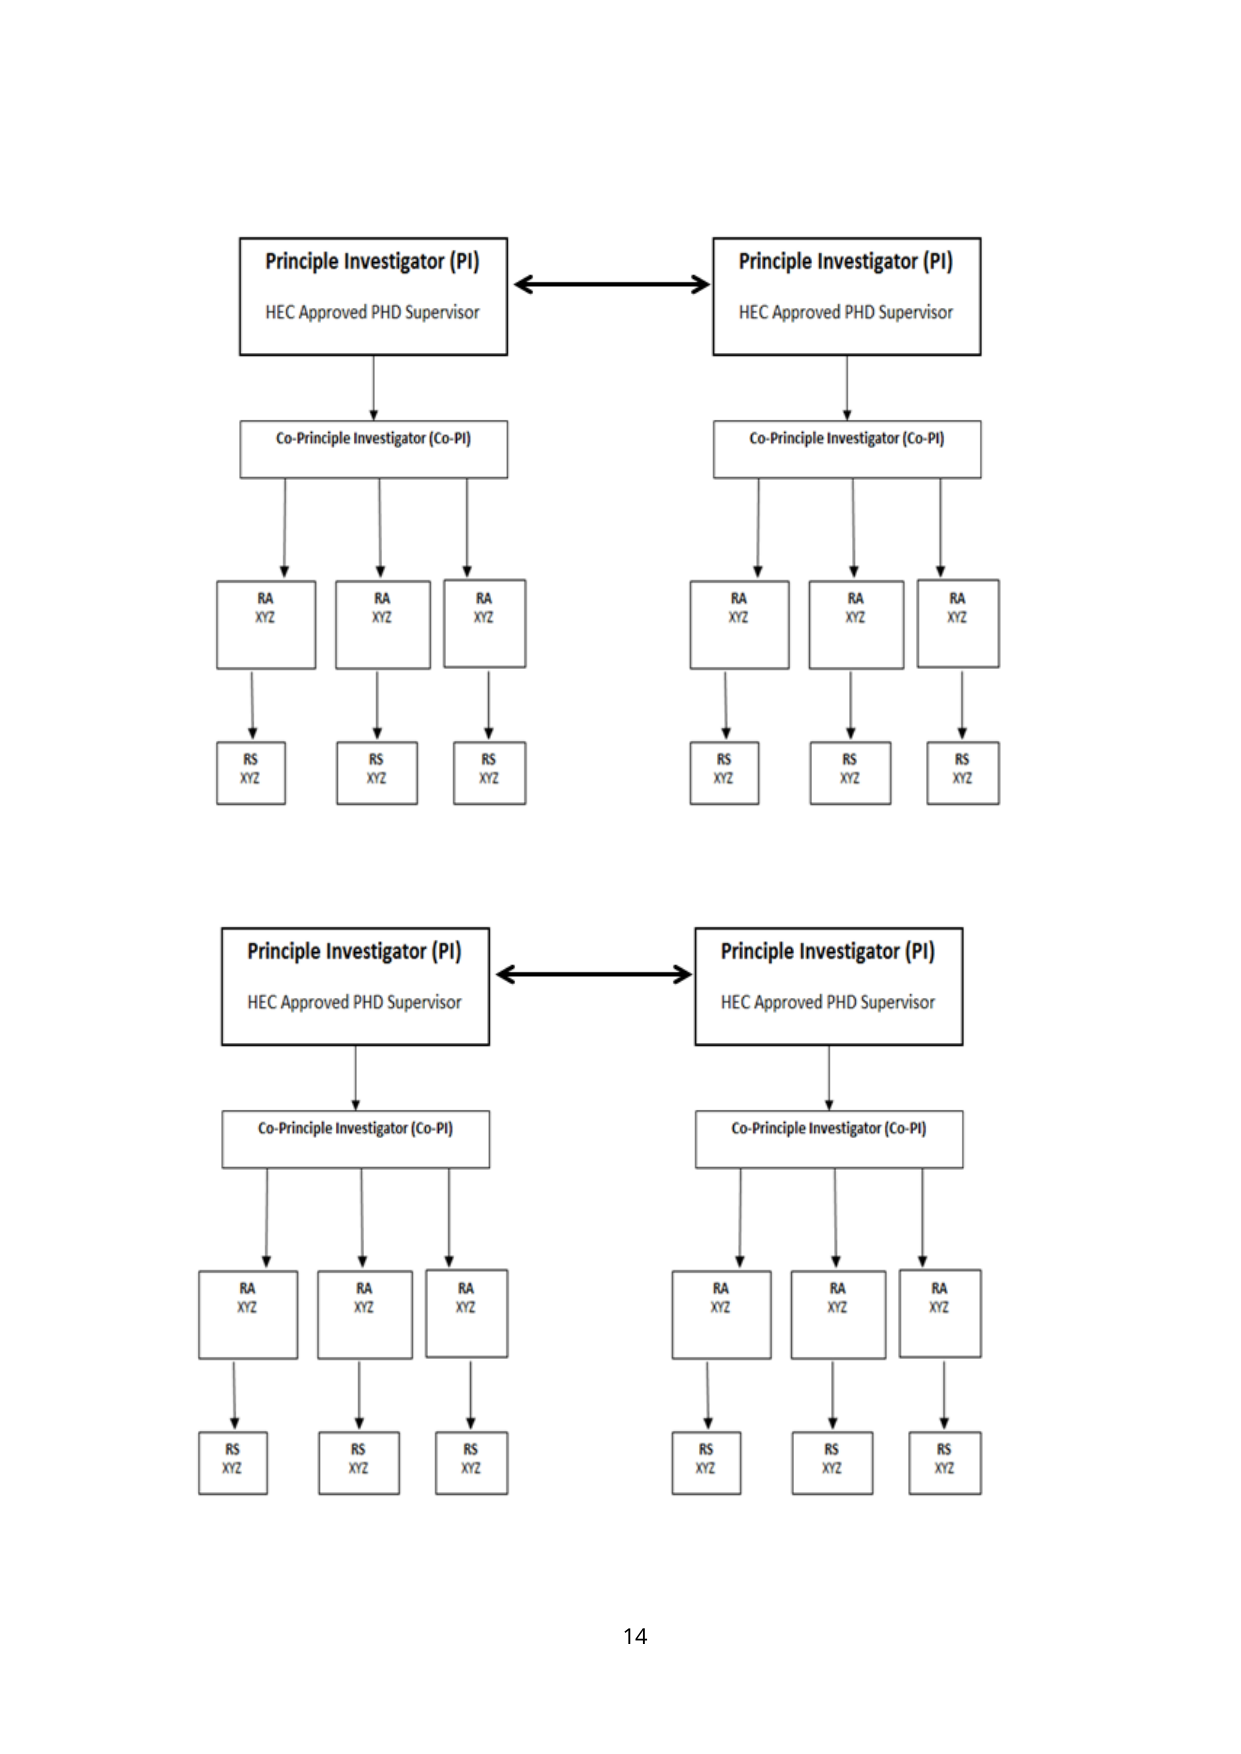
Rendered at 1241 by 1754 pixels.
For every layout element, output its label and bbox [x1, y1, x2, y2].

picture [59, 169, 1050, 1555]
